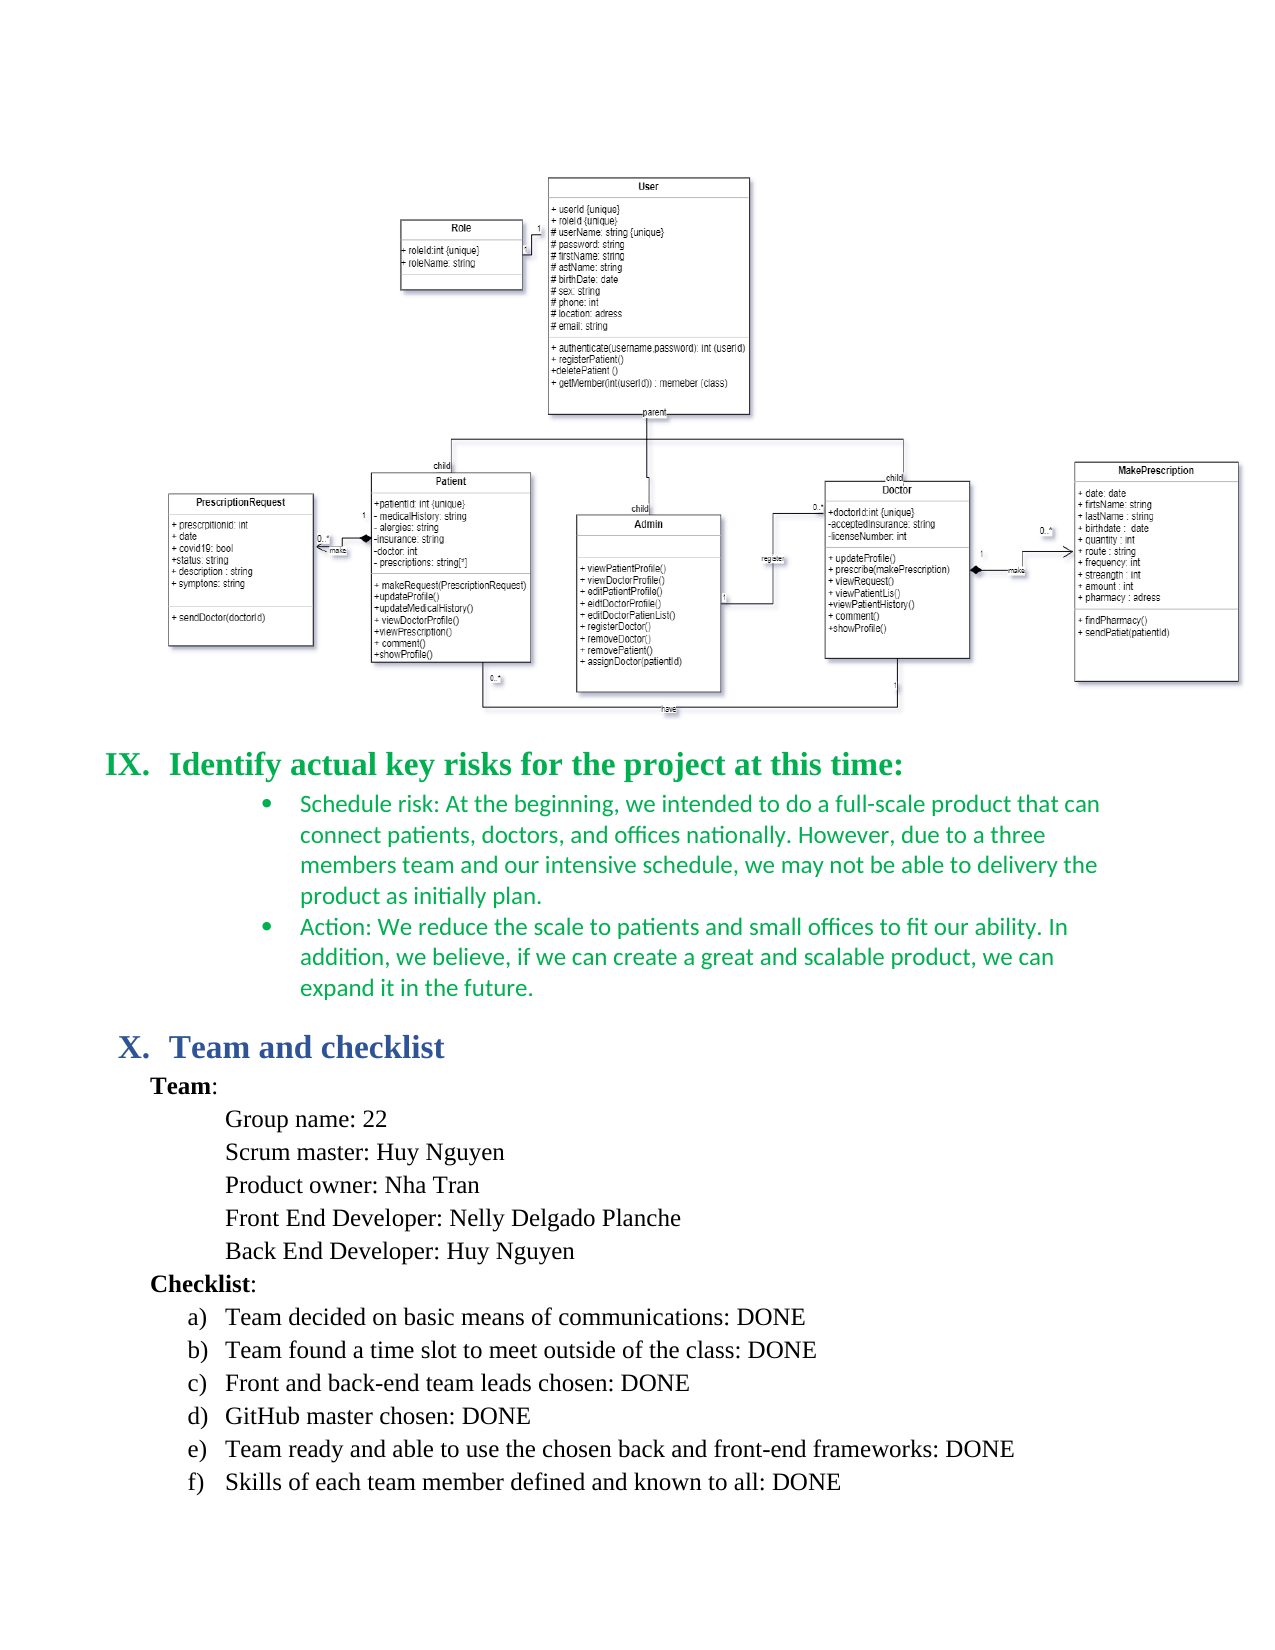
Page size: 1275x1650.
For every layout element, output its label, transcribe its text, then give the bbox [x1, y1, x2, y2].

subtitle Identify actual key risks for the project at this time: [150, 744, 1125, 783]
text Team: [150, 1071, 1125, 1100]
list Skills of each team member defined and known to all: DONE [187, 1467, 1125, 1496]
text Scrum master: Huy Nguyen [225, 1137, 1125, 1166]
text Group name: 22 [150, 1104, 1125, 1133]
list Team decided on basic means of communications: DONE [187, 1302, 1125, 1331]
subtitle Team and checklist [150, 1027, 1125, 1066]
list Front and back-end team leads chosen: DONE [187, 1368, 1125, 1397]
text Checklist: [150, 1269, 1125, 1298]
list GitHub master chosen: DONE [187, 1401, 1125, 1430]
list Action: We reduce the scale to patients and small offices to fit our ability. In addition, we believe, if we can create a great and scalable product, we can expand it in the future. [262, 911, 1125, 1002]
text Back End Developer: Huy Nguyen [225, 1236, 1125, 1265]
list Team ready and able to use the chosen back and front-end frameworks: DONE [187, 1434, 1125, 1463]
list Team found a time slot to meet outside of the class: DONE [187, 1335, 1125, 1364]
text Product owner: Nha Tran [225, 1170, 1125, 1199]
text Front End Developer: Nelly Delgado Planche [225, 1203, 1125, 1232]
picture [150, 161, 1246, 720]
list Schedule risk: At the beginning, we intended to do a full-scale product that can connect patients, doctors, and offices nationally. However, due to a three members team and our intensive schedule, we may not be able to delivery the product as initially plan. [262, 788, 1125, 911]
